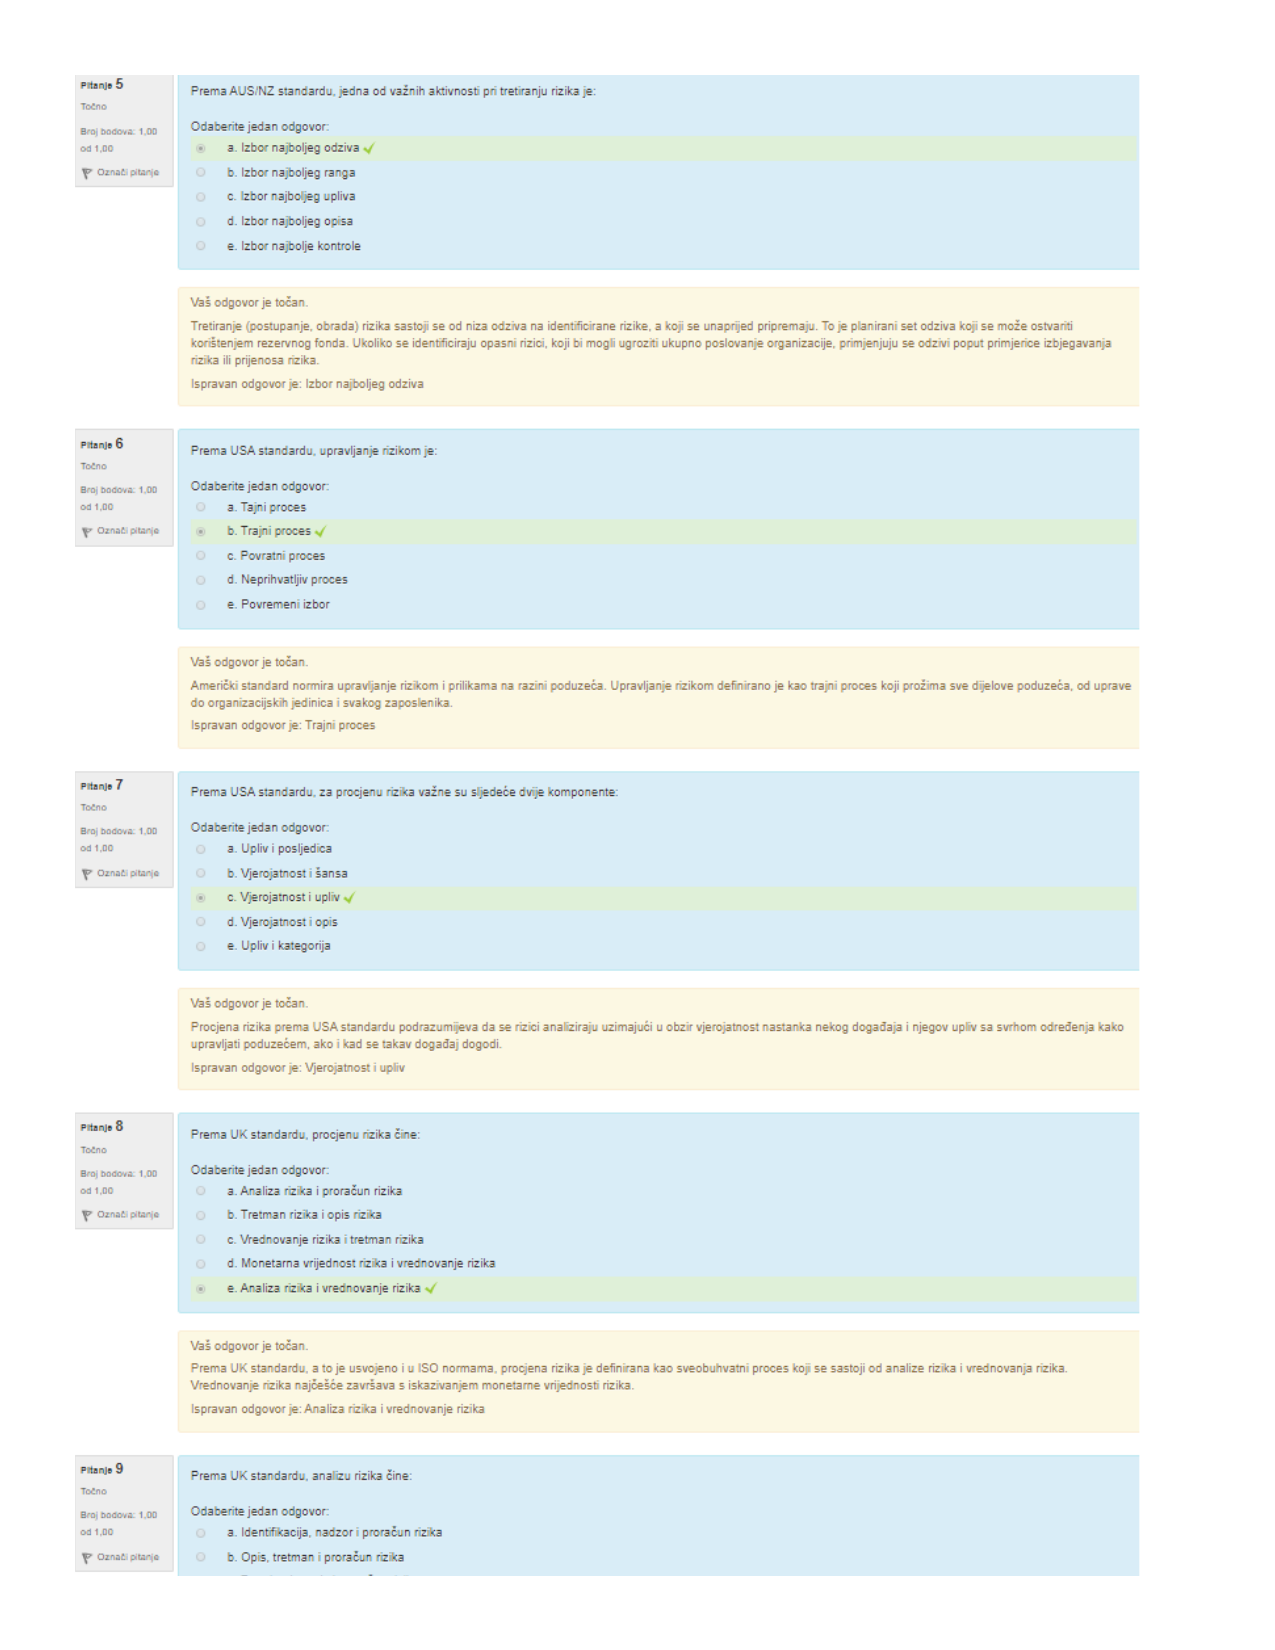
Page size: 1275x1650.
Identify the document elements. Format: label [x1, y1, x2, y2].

picture [75, 75, 1140, 1576]
